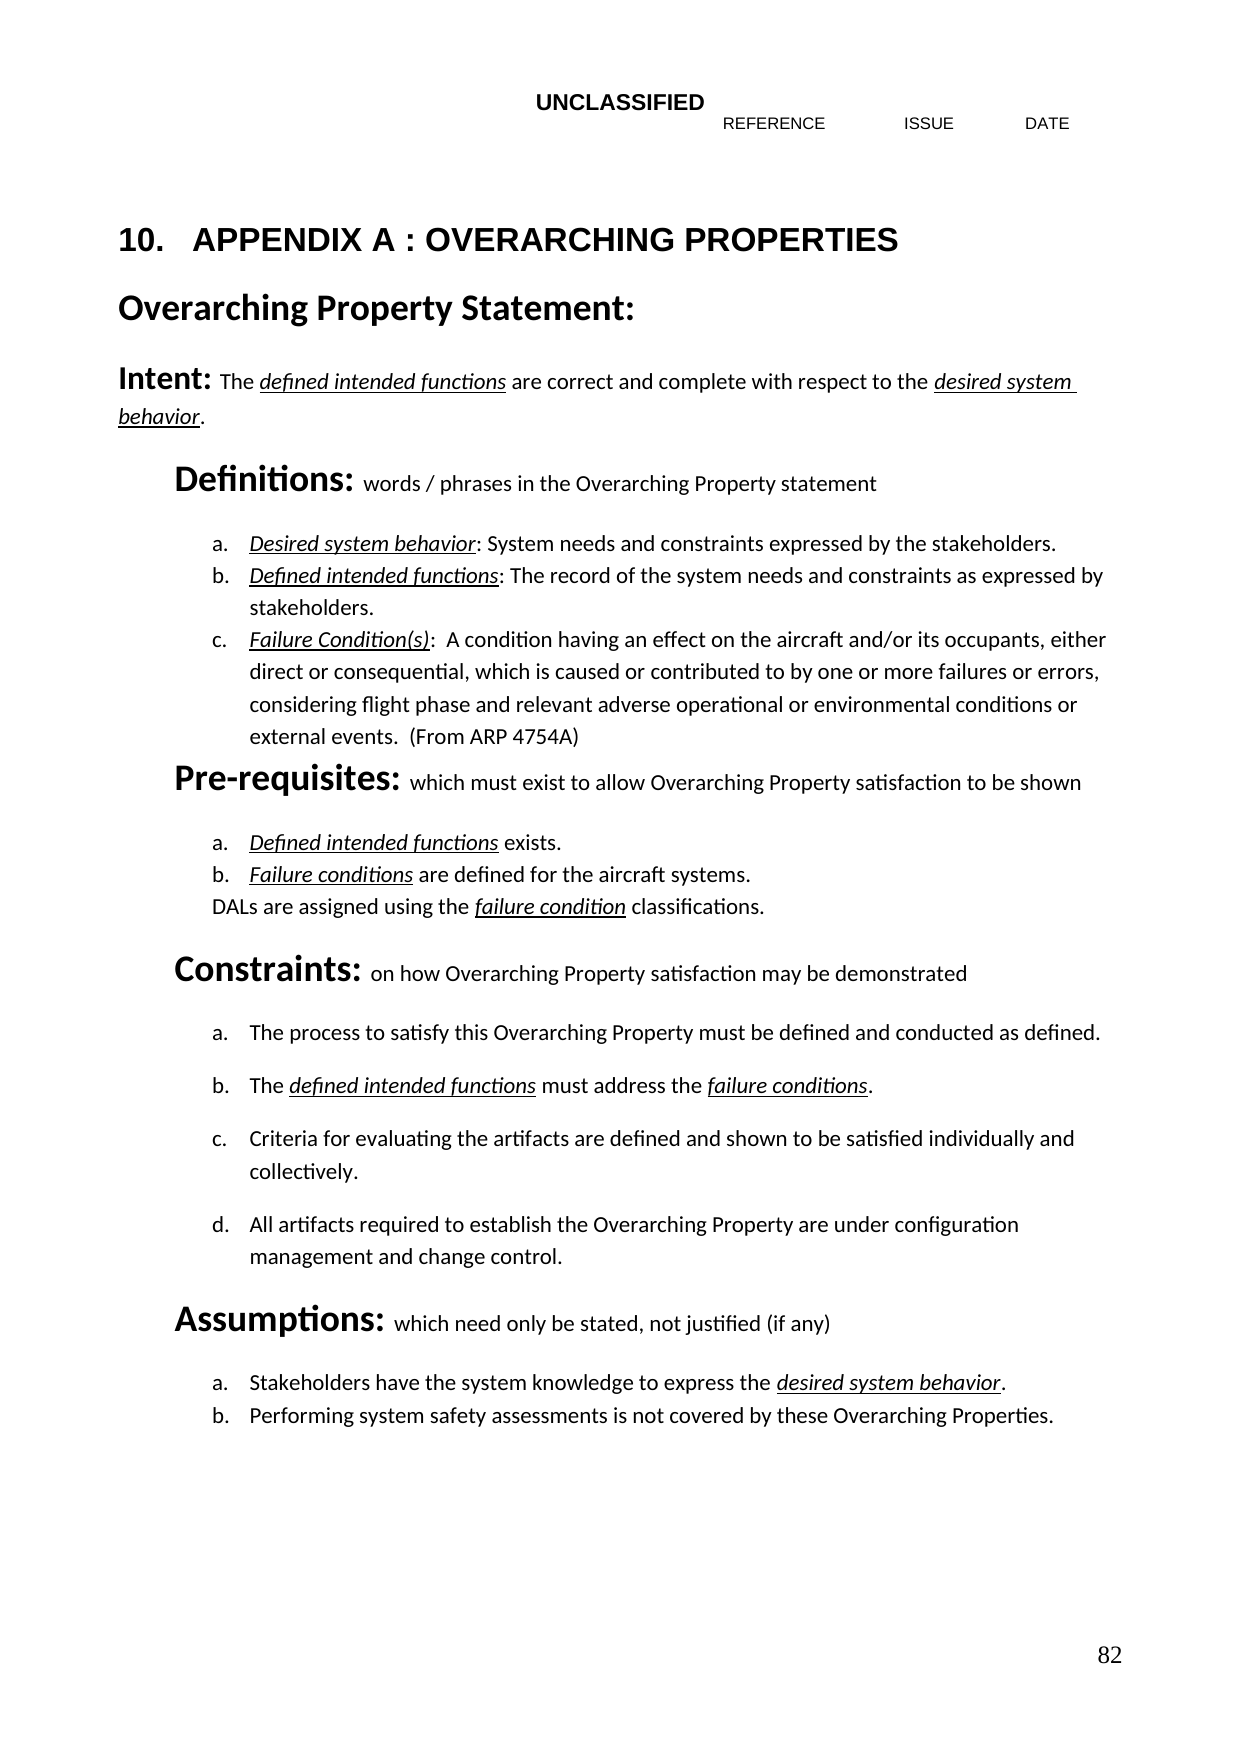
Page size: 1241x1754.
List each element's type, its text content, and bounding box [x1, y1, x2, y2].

text DALs are assigned using the failure condition classifications. [212, 892, 1122, 920]
list Desired system behavior: System needs and constraints expressed by the stakeholders. [212, 529, 1122, 557]
list Failure Condition(s): A condition having an effect on the aircraft and/or its occupants, either direct or consequential, which is caused or contributed to by one or more failures or errors, considering flight phase and relevant adverse operational or environmental conditions or external events. (From ARP 4754A) [212, 625, 1122, 750]
list Performing system safety assessments is not covered by these Overarching Properties. [212, 1401, 1122, 1429]
list Stakeholders have the system knowledge to express the desired system behavior. [212, 1368, 1122, 1397]
text Intent: The defined intended functions are correct and complete with respect to the desired system behavior. [118, 357, 1122, 430]
text b. The defined intended functions must address the failure conditions. [212, 1072, 1122, 1099]
text d. All artifacts required to establish the Overarching Property are under configuration management and change control. [212, 1210, 1122, 1270]
subtitle Appendix A : Overarching PROPERTIES [118, 220, 1122, 259]
text a. The process to satisfy this Overarching Property must be defined and conducted as defined. [212, 1018, 1122, 1047]
list Defined intended functions: The record of the system needs and constraints as expressed by stakeholders. [212, 561, 1122, 621]
list Defined intended functions exists. [212, 828, 1122, 856]
text Definitions: words / phrases in the Overarching Property statement [174, 455, 1122, 501]
list Failure conditions are defined for the aircraft systems. [212, 860, 1122, 888]
text Constraints: on how Overarching Property satisfaction may be demonstrated [174, 945, 1122, 991]
text Overarching Property Statement: [118, 284, 1122, 329]
text Pre-requisites: which must exist to allow Overarching Property satisfaction to be shown [174, 754, 1122, 800]
text c. Criteria for evaluating the artifacts are defined and shown to be satisfied individually and collectively. [212, 1124, 1122, 1185]
text Assumptions: which need only be stated, not justified (if any) [174, 1295, 1122, 1341]
